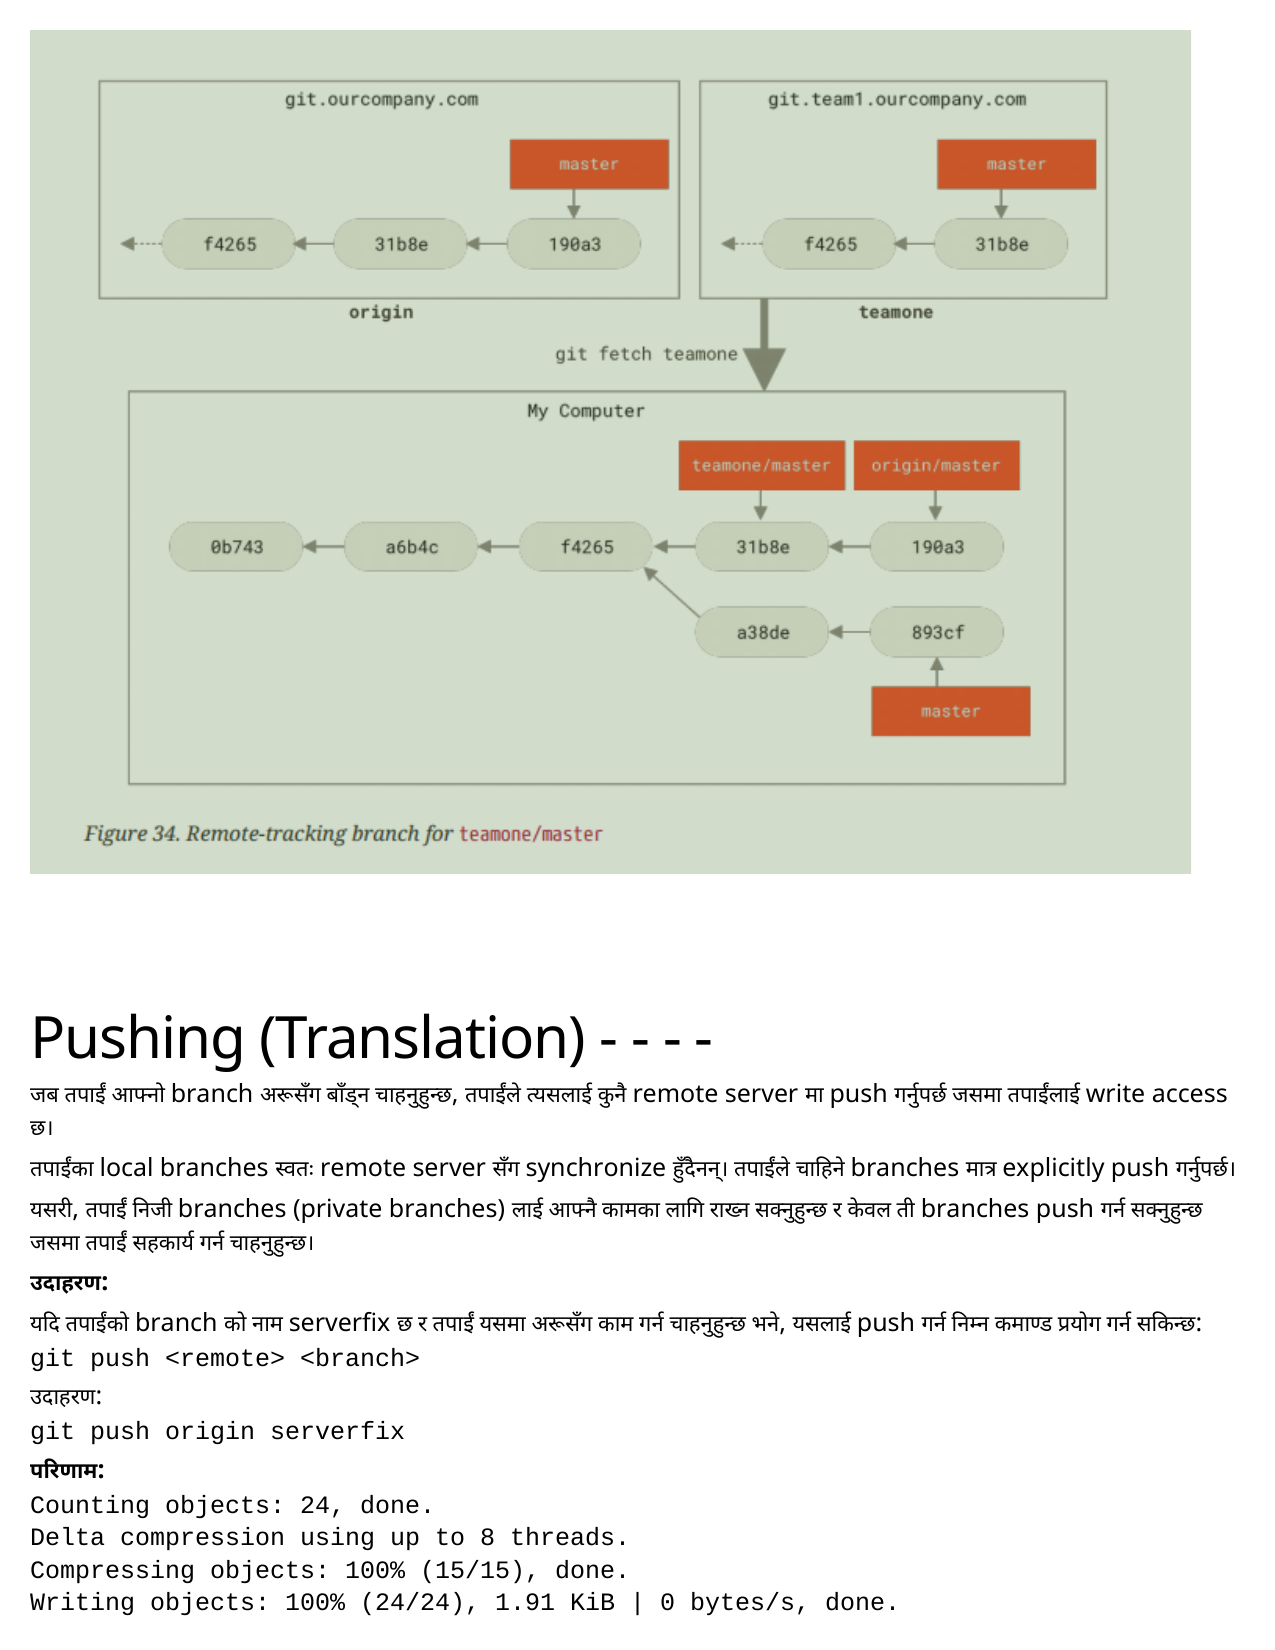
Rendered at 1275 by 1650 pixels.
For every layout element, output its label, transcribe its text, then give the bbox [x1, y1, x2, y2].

text उदाहरण: [30, 1378, 1245, 1413]
text Compressing objects: 100% (15/15), done. [30, 1557, 1245, 1586]
text Counting objects: 24, done. [30, 1492, 1245, 1521]
text परिणाम: [30, 1451, 1245, 1487]
text Writing objects: 100% (24/24), 1.91 KiB | 0 bytes/s, done. [30, 1590, 1245, 1618]
picture [30, 30, 1192, 874]
text Delta compression using up to 8 threads. [30, 1525, 1245, 1553]
text जब तपाईं आफ्नो branch अरूसँग बाँड्न चाहनुहुन्छ, तपाईंले त्यसलाई कुनै remote server मा push गर्नुपर्छ जसमा तपाईंलाई write access छ। तपाईंका local branches स्वतः remote server सँग synchronize हुँदैनन्। तपाईंले चाहिने branches मात्र explicitly push गर्नुपर्छ। यसरी, तपाईं निजी branches (private branches) लाई आफ्नै कामका लागि राख्न सक्नुहुन्छ र केवल ती branches push गर्न सक्नुहुन्छ जसमा तपाईं सहकार्य गर्न चाहनुहुन्छ। [30, 1076, 1245, 1259]
text यदि तपाईंको branch को नाम serverfix छ र तपाईं यसमा अरूसँग काम गर्न चाहनुहुन्छ भने, यसलाई push गर्न निम्न कमाण्ड प्रयोग गर्न सकिन्छ: [30, 1304, 1245, 1340]
title Pushing (Translation) - - - - [30, 996, 1245, 1076]
text उदाहरण: [30, 1263, 1245, 1299]
text git push <remote> <branch> [30, 1345, 1245, 1374]
text git push origin serverfix [30, 1419, 1245, 1447]
